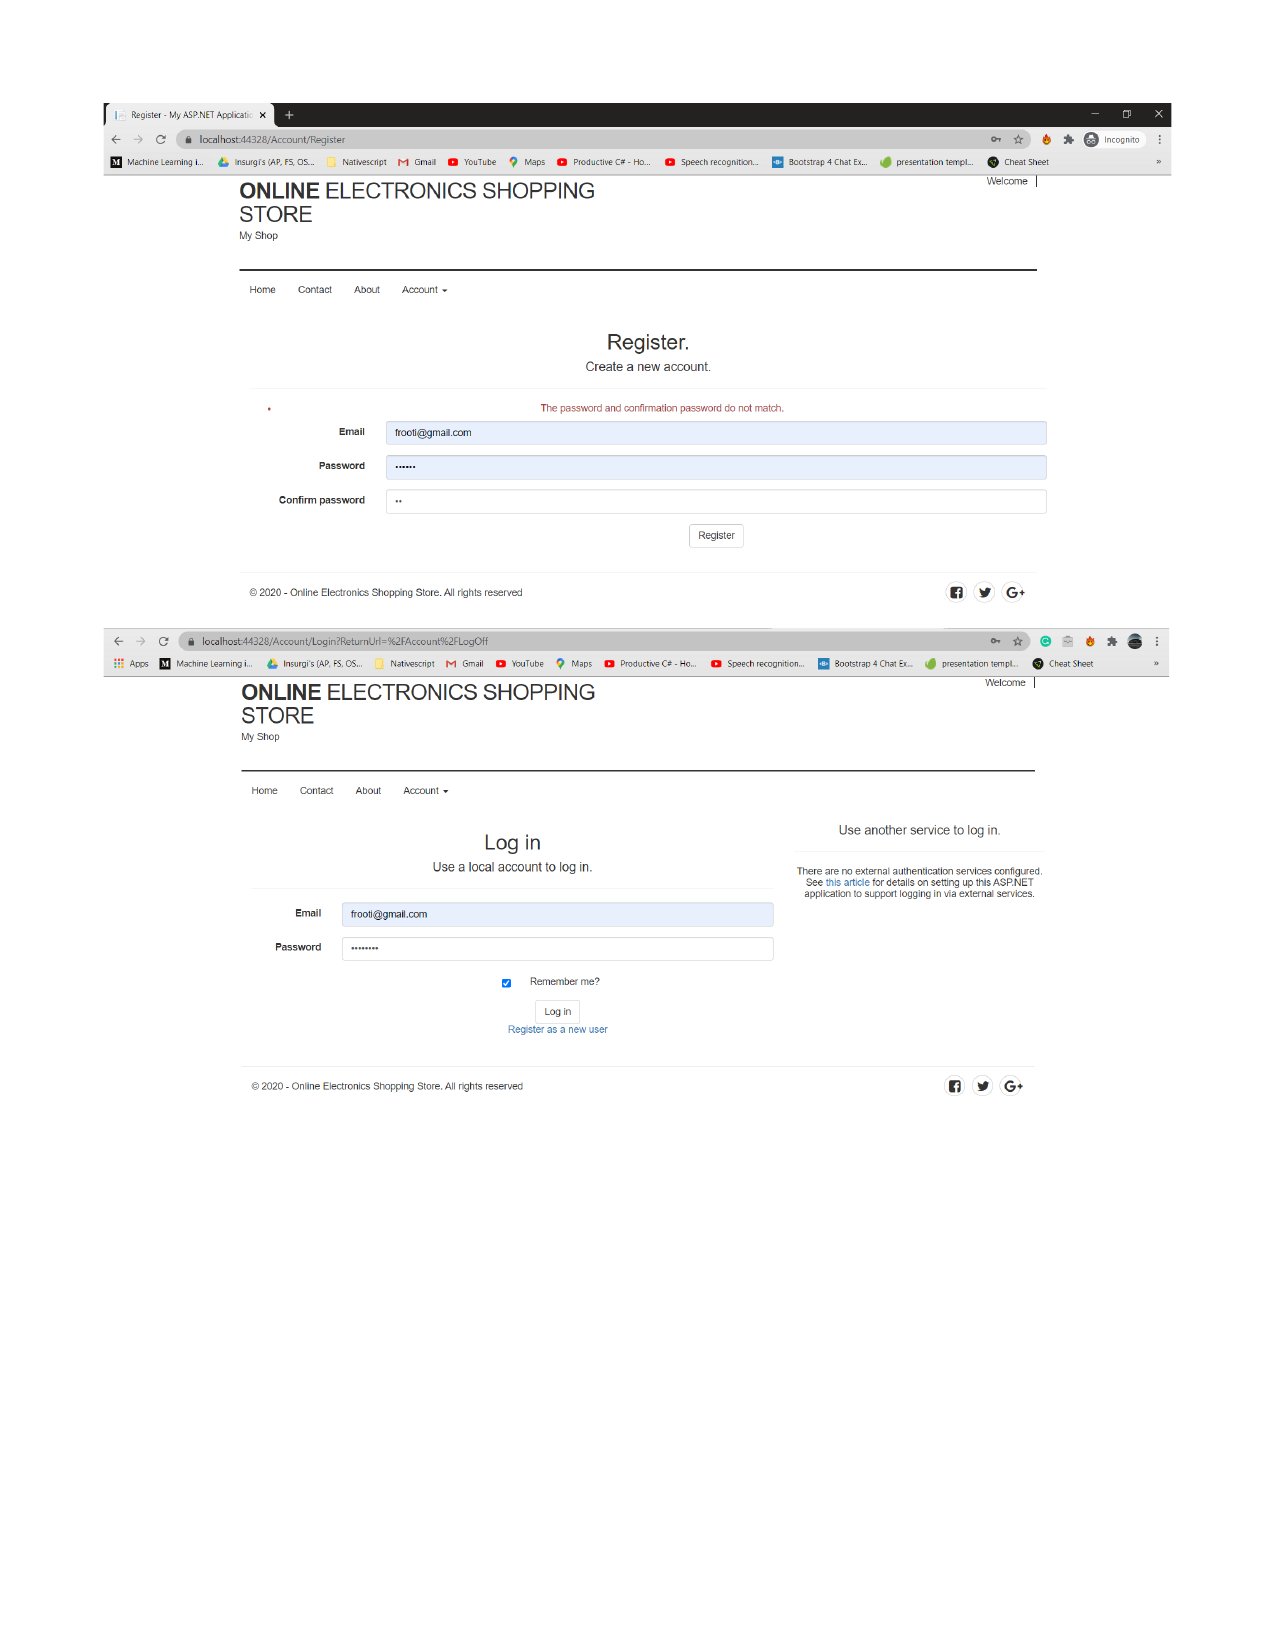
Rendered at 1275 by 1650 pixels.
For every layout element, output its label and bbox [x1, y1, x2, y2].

picture [103, 628, 1170, 1116]
picture [103, 103, 1172, 627]
